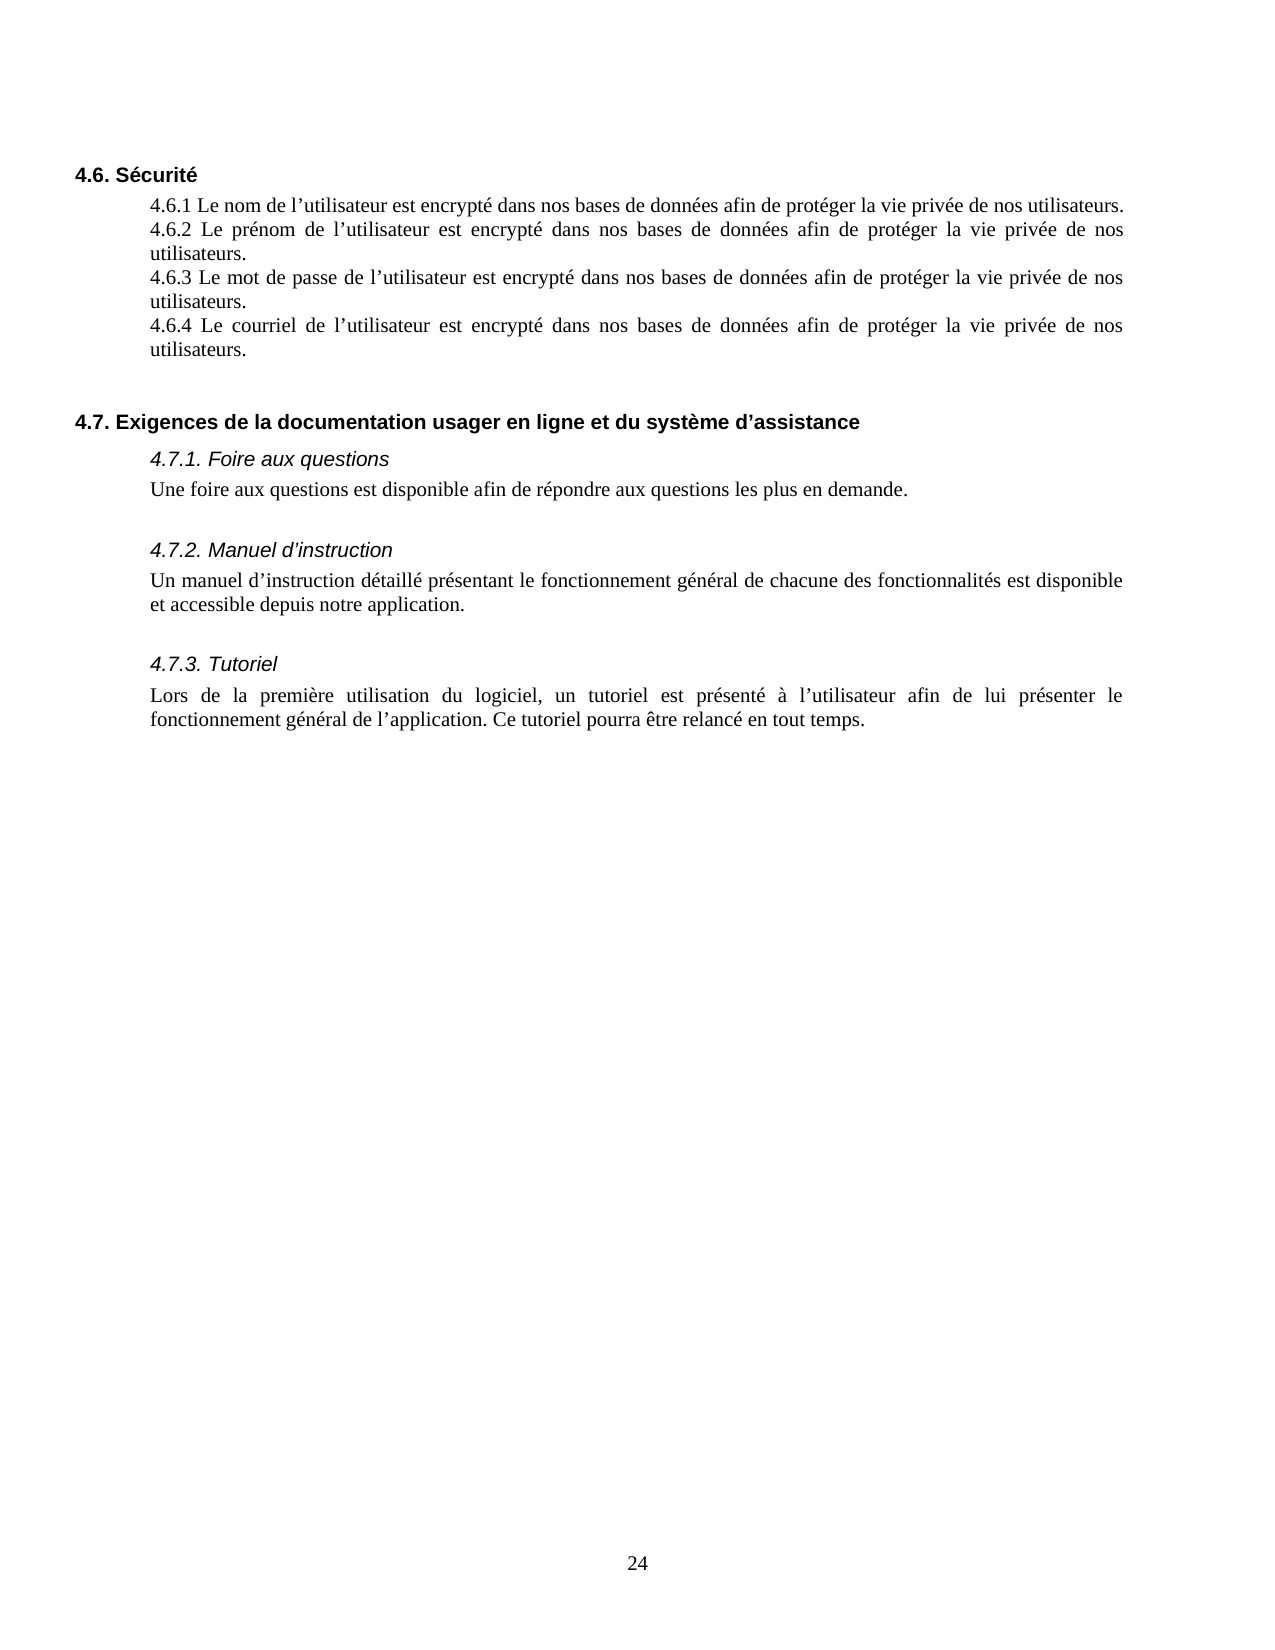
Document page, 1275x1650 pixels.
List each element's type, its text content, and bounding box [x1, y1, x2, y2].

subtitle 4.6. Sécurité [75, 162, 1125, 186]
text 4.6.1 Le nom de l’utilisateur est encrypté dans nos bases de données afin de protéger la vie privée de nos utilisateurs. [150, 193, 1125, 217]
subtitle 4.7.3. Tutoriel [150, 652, 1125, 676]
subtitle 4.7.2. Manuel d’instruction [150, 537, 1125, 561]
text Un manuel d’instruction détaillé présentant le fonctionnement général de chacune des fonctionnalités est disponible et accessible depuis notre application. [150, 568, 1125, 616]
text Une foire aux questions est disponible afin de répondre aux questions les plus en demande. [150, 477, 1125, 501]
subtitle 4.7.1. Foire aux questions [150, 447, 1125, 471]
text Lors de la première utilisation du logiciel, un tutoriel est présenté à l’utilisateur afin de lui présenter le fonctionnement général de l’application. Ce tutoriel pourra être relancé en tout temps. [150, 682, 1125, 731]
text 4.6.4 Le courriel de l’utilisateur est encrypté dans nos bases de données afin de protéger la vie privée de nos utilisateurs. [150, 313, 1125, 361]
text 4.6.2 Le prénom de l’utilisateur est encrypté dans nos bases de données afin de protéger la vie privée de nos utilisateurs. [150, 217, 1125, 265]
subtitle 4.7. Exigences de la documentation usager en ligne et du système d’assistance [75, 410, 1125, 434]
text 4.6.3 Le mot de passe de l’utilisateur est encrypté dans nos bases de données afin de protéger la vie privée de nos utilisateurs. [150, 265, 1125, 313]
